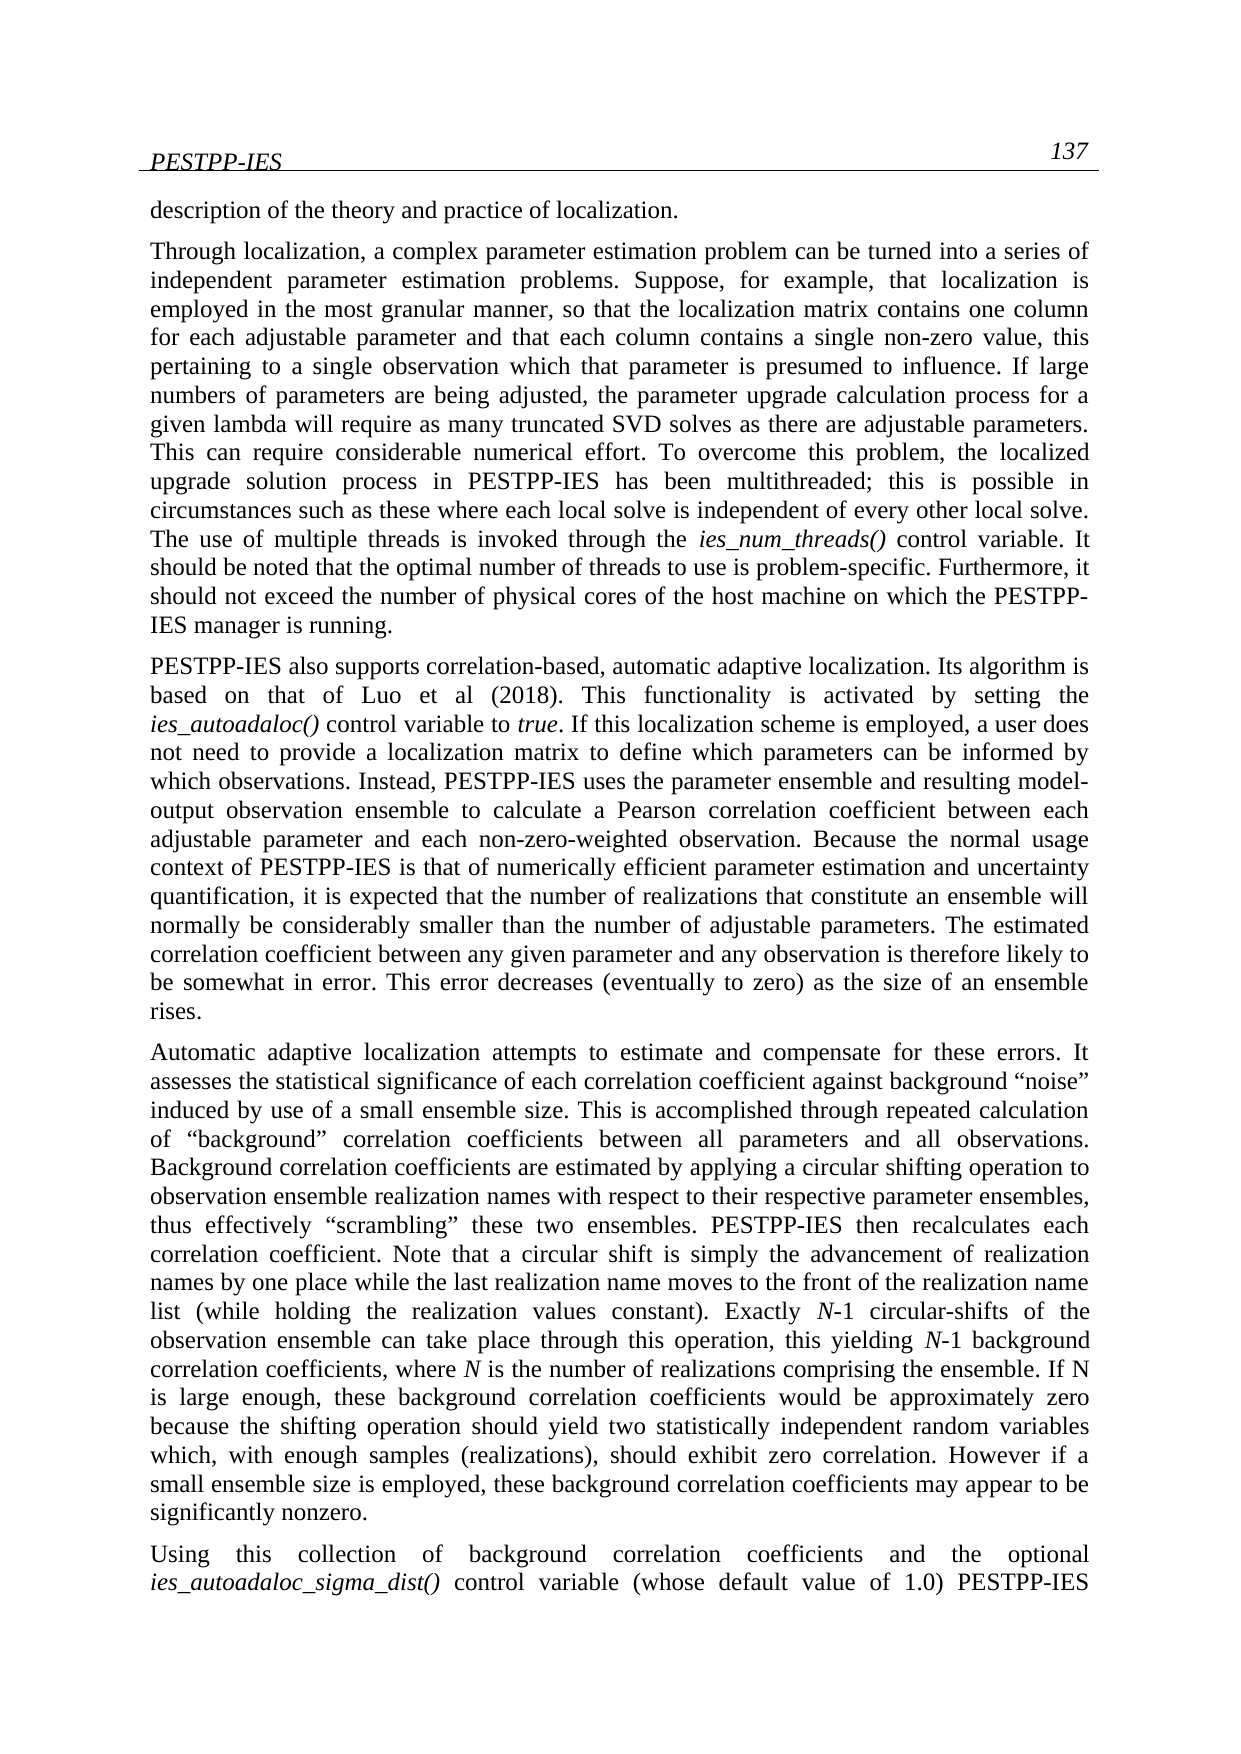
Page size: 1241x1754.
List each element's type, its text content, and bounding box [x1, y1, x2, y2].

text Automatic adaptive localization attempts to estimate and compensate for these errors. It assesses the statistical significance of each correlation coefficient against background “noise” induced by use of a small ensemble size. This is accomplished through repeated calculation of “background” correlation coefficients between all parameters and all observations. Background correlation coefficients are estimated by applying a circular shifting operation to observation ensemble realization names with respect to their respective parameter ensembles, thus effectively “scrambling” these two ensembles. PESTPP-IES then recalculates each correlation coefficient. Note that a circular shift is simply the advancement of realization names by one place while the last realization name moves to the front of the realization name list (while holding the realization values constant). Exactly N-1 circular-shifts of the observation ensemble can take place through this operation, this yielding N-1 background correlation coefficients, where N is the number of realizations comprising the ensemble. If N is large enough, these background correlation coefficients would be approximately zero because the shifting operation should yield two statistically independent random variables which, with enough samples (realizations), should exhibit zero correlation. However if a small ensemble size is employed, these background correlation coefficients may appear to be significantly nonzero. [150, 1037, 1090, 1526]
text PESTPP-IES also supports correlation-based, automatic adaptive localization. Its algorithm is based on that of Luo et al (2018). This functionality is activated by setting the ies_autoadaloc() control variable to true. If this localization scheme is employed, a user does not need to provide a localization matrix to define which parameters can be informed by which observations. Instead, PESTPP-IES uses the parameter ensemble and resulting model-output observation ensemble to calculate a Pearson correlation coefficient between each adjustable parameter and each non-zero-weighted observation. Because the normal usage context of PESTPP-IES is that of numerically efficient parameter estimation and uncertainty quantification, it is expected that the number of realizations that constitute an ensemble will normally be considerably smaller than the number of adjustable parameters. The estimated correlation coefficient between any given parameter and any observation is therefore likely to be somewhat in error. This error decreases (eventually to zero) as the size of an ensemble rises. [150, 651, 1090, 1025]
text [150, 1539, 1090, 1596]
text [150, 195, 1090, 224]
text Through localization, a complex parameter estimation problem can be turned into a series of independent parameter estimation problems. Suppose, for example, that localization is employed in the most granular manner, so that the localization matrix contains one column for each adjustable parameter and that each column contains a single non-zero value, this pertaining to a single observation which that parameter is presumed to influence. If large numbers of parameters are being adjusted, the parameter upgrade calculation process for a given lambda will require as many truncated SVD solves as there are adjustable parameters. This can require considerable numerical effort. To overcome this problem, the localized upgrade solution process in PESTPP-IES has been multithreaded; this is possible in circumstances such as these where each local solve is independent of every other local solve. The use of multiple threads is invoked through the ies_num_threads() control variable. It should be noted that the optimal number of threads to use is problem-specific. Furthermore, it should not exceed the number of physical cores of the host machine on which the PESTPP-IES manager is running. [150, 236, 1090, 639]
